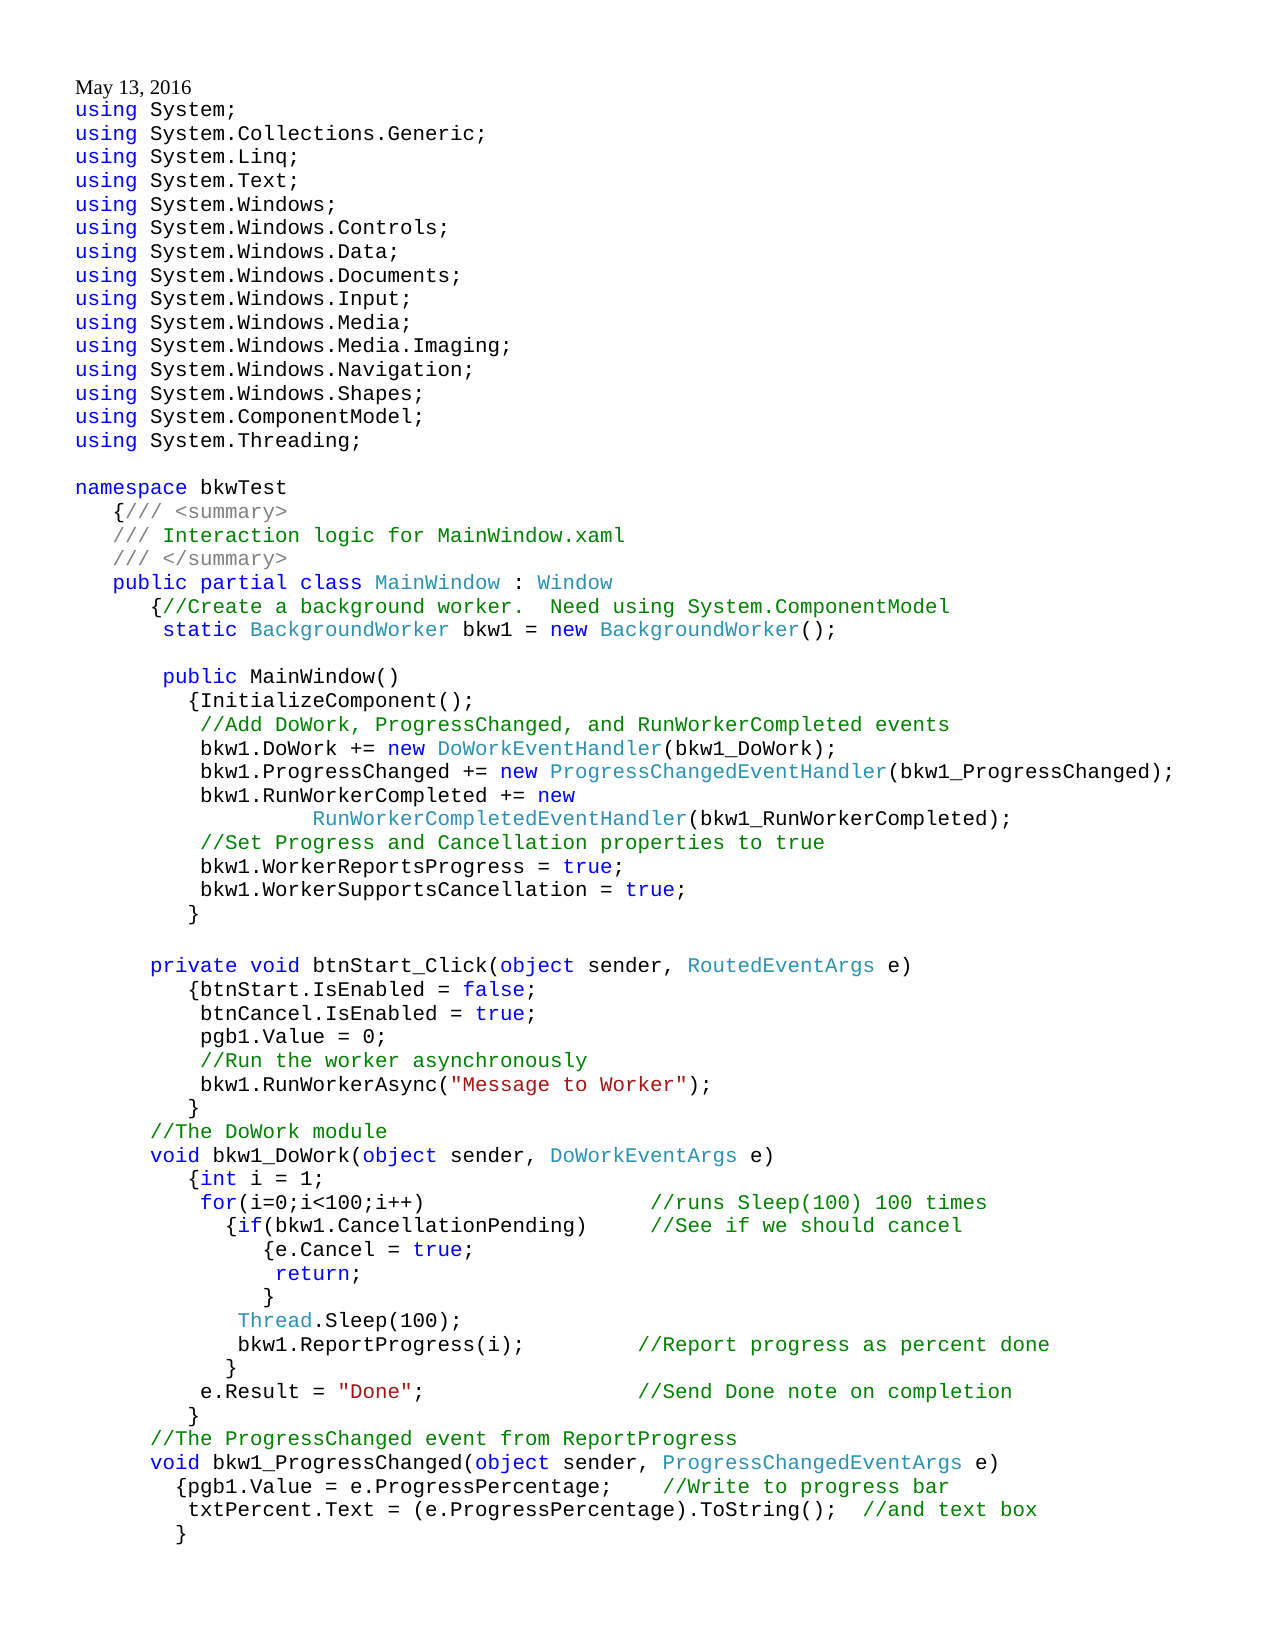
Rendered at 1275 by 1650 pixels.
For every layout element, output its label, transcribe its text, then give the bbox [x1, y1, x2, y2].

text bkw1.WorkerReportsProgress = true; [75, 856, 1200, 879]
text {InitializeComponent(); [75, 690, 1200, 714]
text RunWorkerCompletedEventHandler(bkw1_RunWorkerCompleted); [75, 808, 1200, 832]
text {/// <summary> [75, 501, 1200, 525]
text bkw1.ReportProgress(i); //Report progress as percent done [75, 1334, 1200, 1357]
text {e.Cancel = true; [75, 1239, 1200, 1263]
text } [75, 1097, 1200, 1121]
text using System.Collections.Generic; [75, 123, 1200, 146]
text using System.Windows; [75, 194, 1200, 217]
text {pgb1.Value = e.ProgressPercentage; //Write to progress bar [75, 1476, 1200, 1499]
text public MainWindow() [75, 667, 1200, 690]
text //The ProgressChanged event from ReportProgress [75, 1428, 1200, 1452]
text {btnStart.IsEnabled = false; [75, 979, 1200, 1003]
text } [75, 1357, 1200, 1381]
text using System.ComponentModel; [75, 406, 1200, 430]
text private void btnStart_Click(object sender, RoutedEventArgs e) [75, 955, 1200, 979]
text using System.Windows.Input; [75, 288, 1200, 312]
text using System.Windows.Data; [75, 241, 1200, 264]
text namespace bkwTest [75, 477, 1200, 501]
text bkw1.ProgressChanged += new ProgressChangedEventHandler(bkw1_ProgressChanged); [75, 761, 1200, 785]
text using System.Threading; [75, 430, 1200, 454]
text for(i=0;i<100;i++) //runs Sleep(100) 100 times [75, 1192, 1200, 1216]
text txtPercent.Text = (e.ProgressPercentage).ToString(); //and text box [75, 1499, 1200, 1523]
text static BackgroundWorker bkw1 = new BackgroundWorker(); [75, 619, 1200, 643]
text return; [75, 1263, 1200, 1286]
text //Set Progress and Cancellation properties to true [75, 832, 1200, 856]
text pgb1.Value = 0; [75, 1026, 1200, 1050]
text using System.Windows.Shapes; [75, 383, 1200, 406]
text void bkw1_ProgressChanged(object sender, ProgressChangedEventArgs e) [75, 1452, 1200, 1476]
text } [75, 1405, 1200, 1428]
text {int i = 1; [75, 1168, 1200, 1192]
text } [75, 903, 1200, 927]
text using System.Linq; [75, 146, 1200, 170]
text /// Interaction logic for MainWindow.xaml [75, 525, 1200, 548]
text /// </summary> [75, 548, 1200, 572]
text bkw1.WorkerSupportsCancellation = true; [75, 879, 1200, 903]
text //Run the worker asynchronously [75, 1050, 1200, 1074]
text btnCancel.IsEnabled = true; [75, 1003, 1200, 1026]
text using System.Windows.Media; [75, 312, 1200, 336]
text bkw1.RunWorkerCompleted += new [75, 785, 1200, 808]
text Thread.Sleep(100); [75, 1310, 1200, 1334]
text //The DoWork module [75, 1121, 1200, 1144]
text e.Result = "Done"; //Send Done note on completion [75, 1381, 1200, 1405]
text {if(bkw1.CancellationPending) //See if we should cancel [75, 1216, 1200, 1239]
text bkw1.DoWork += new DoWorkEventHandler(bkw1_DoWork); [75, 737, 1200, 761]
text bkw1.RunWorkerAsync("Message to Worker"); [75, 1074, 1200, 1097]
text void bkw1_DoWork(object sender, DoWorkEventArgs e) [75, 1144, 1200, 1168]
text } [75, 1523, 1200, 1547]
text using System.Windows.Navigation; [75, 359, 1200, 383]
text using System.Text; [75, 170, 1200, 194]
text using System; [75, 99, 1200, 123]
text //Add DoWork, ProgressChanged, and RunWorkerCompleted events [75, 714, 1200, 737]
text {//Create a background worker. Need using System.ComponentModel [75, 596, 1200, 619]
text public partial class MainWindow : Window [75, 572, 1200, 596]
text using System.Windows.Documents; [75, 264, 1200, 288]
text using System.Windows.Media.Imaging; [75, 336, 1200, 359]
text using System.Windows.Controls; [75, 217, 1200, 241]
text } [75, 1286, 1200, 1310]
